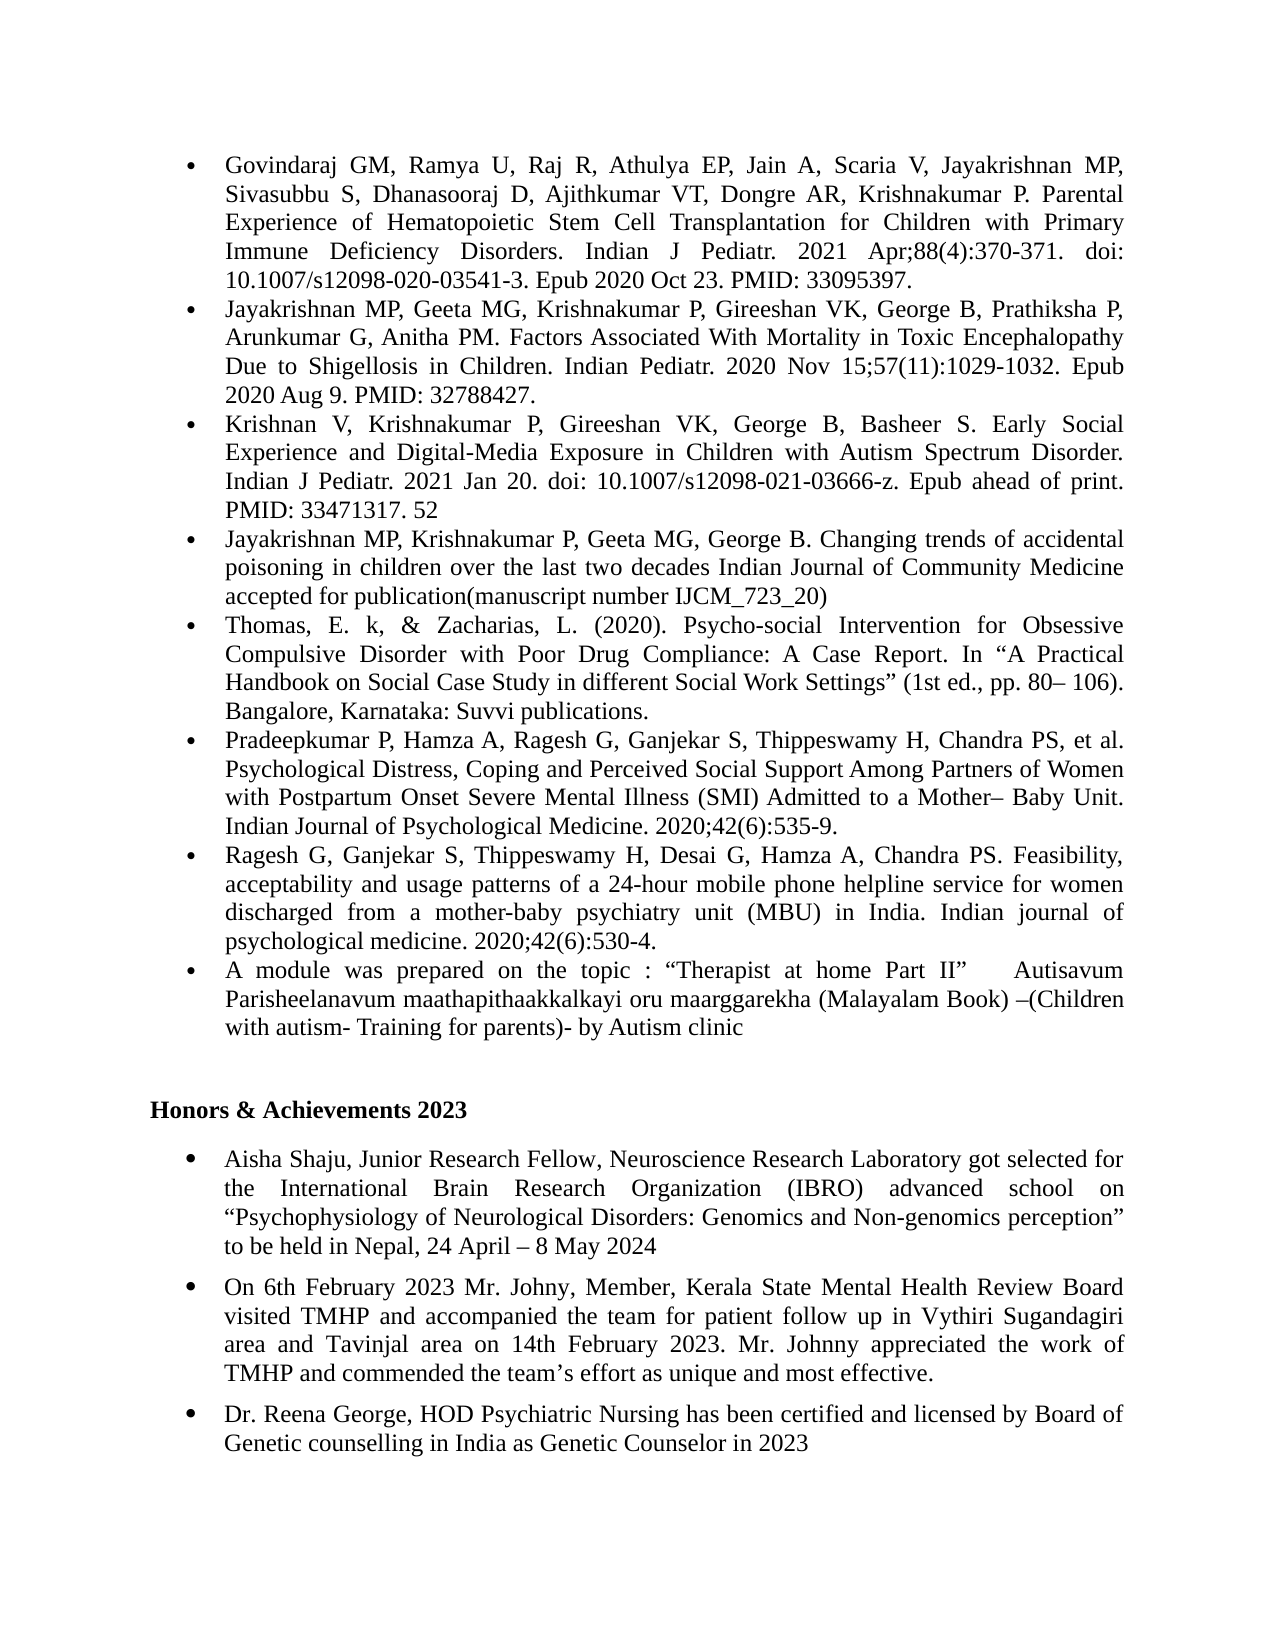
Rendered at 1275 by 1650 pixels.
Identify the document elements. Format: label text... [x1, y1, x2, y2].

list Thomas, E. k, & Zacharias, L. (2020). Psycho-social Intervention for Obsessive Compulsive Disorder with Poor Drug Compliance: A Case Report. In “A Practical Handbook on Social Case Study in different Social Work Settings” (1st ed., pp. 80– 106). Bangalore, Karnataka: Suvvi publications. [187, 610, 1125, 725]
list Jayakrishnan MP, Geeta MG, Krishnakumar P, Gireeshan VK, George B, Prathiksha P, Arunkumar G, Anitha PM. Factors Associated With Mortality in Toxic Encephalopathy Due to Shigellosis in Children. Indian Pediatr. 2020 Nov 15;57(11):1029-1032. Epub 2020 Aug 9. PMID: 32788427. [187, 294, 1125, 409]
list Govindaraj GM, Ramya U, Raj R, Athulya EP, Jain A, Scaria V, Jayakrishnan MP, Sivasubbu S, Dhanasooraj D, Ajithkumar VT, Dongre AR, Krishnakumar P. Parental Experience of Hematopoietic Stem Cell Transplantation for Children with Primary Immune Deficiency Disorders. Indian J Pediatr. 2021 Apr;88(4):370-371. doi: 10.1007/s12098-020-03541-3. Epub 2020 Oct 23. PMID: 33095397. [187, 150, 1125, 294]
list A module was prepared on the topic : “Therapist at home Part II”  Autisavum Parisheelanavum maathapithaakkalkayi oru maarggarekha (Malayalam Book) –(Children with autism- Training for parents)- by Autism clinic [187, 955, 1125, 1041]
list Aisha Shaju, Junior Research Fellow, Neuroscience Research Laboratory got selected for the International Brain Research Organization (IBRO) advanced school on “Psychophysiology of Neurological Disorders: Genomics and Non-genomics perception” to be held in Nepal, 24 April – 8 May 2024 [186, 1144, 1125, 1259]
text Honors & Achievements 2023 [150, 1095, 1125, 1124]
list Dr. Reena George, HOD Psychiatric Nursing has been certified and licensed by Board of Genetic counselling in India as Genetic Counselor in 2023 [186, 1399, 1125, 1457]
list Pradeepkumar P, Hamza A, Ragesh G, Ganjekar S, Thippeswamy H, Chandra PS, et al. Psychological Distress, Coping and Perceived Social Support Among Partners of Women with Postpartum Onset Severe Mental Illness (SMI) Admitted to a Mother– Baby Unit. Indian Journal of Psychological Medicine. 2020;42(6):535-9. [187, 725, 1125, 840]
list Ragesh G, Ganjekar S, Thippeswamy H, Desai G, Hamza A, Chandra PS. Feasibility, acceptability and usage patterns of a 24-hour mobile phone helpline service for women discharged from a mother-baby psychiatry unit (MBU) in India. Indian journal of psychological medicine. 2020;42(6):530-4. [187, 840, 1125, 955]
list Krishnan V, Krishnakumar P, Gireeshan VK, George B, Basheer S. Early Social Experience and Digital-Media Exposure in Children with Autism Spectrum Disorder. Indian J Pediatr. 2021 Jan 20. doi: 10.1007/s12098-021-03666-z. Epub ahead of print. PMID: 33471317. 52 [187, 409, 1125, 524]
list Jayakrishnan MP, Krishnakumar P, Geeta MG, George B. Changing trends of accidental poisoning in children over the last two decades Indian Journal of Community Medicine accepted for publication(manuscript number IJCM_723_20) [187, 524, 1125, 610]
list On 6th February 2023 Mr. Johny, Member, Kerala State Mental Health Review Board visited TMHP and accompanied the team for patient follow up in Vythiri Sugandagiri area and Tavinjal area on 14th February 2023. Mr. Johnny appreciated the work of TMHP and commended the team’s effort as unique and most effective. [186, 1272, 1125, 1387]
